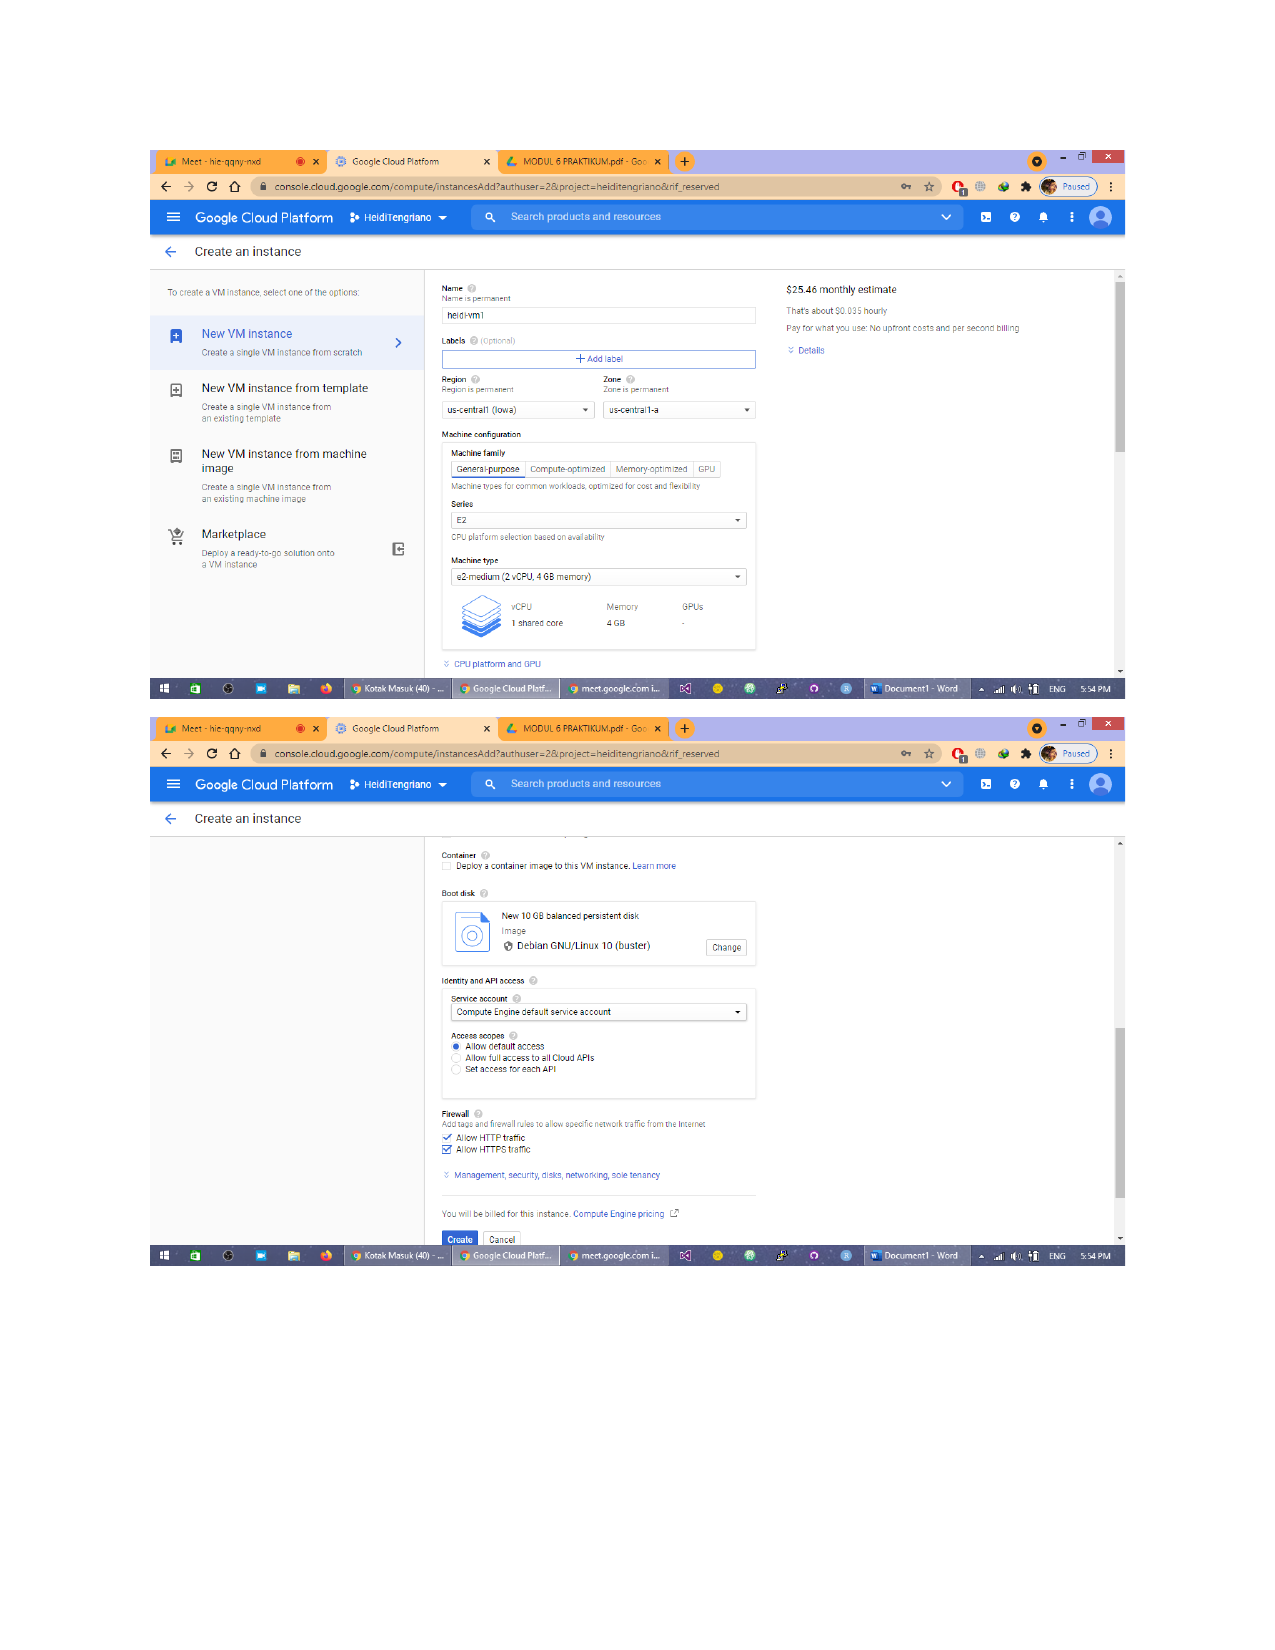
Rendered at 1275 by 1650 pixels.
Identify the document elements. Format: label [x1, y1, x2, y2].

picture [150, 150, 1125, 699]
picture [150, 717, 1125, 1266]
